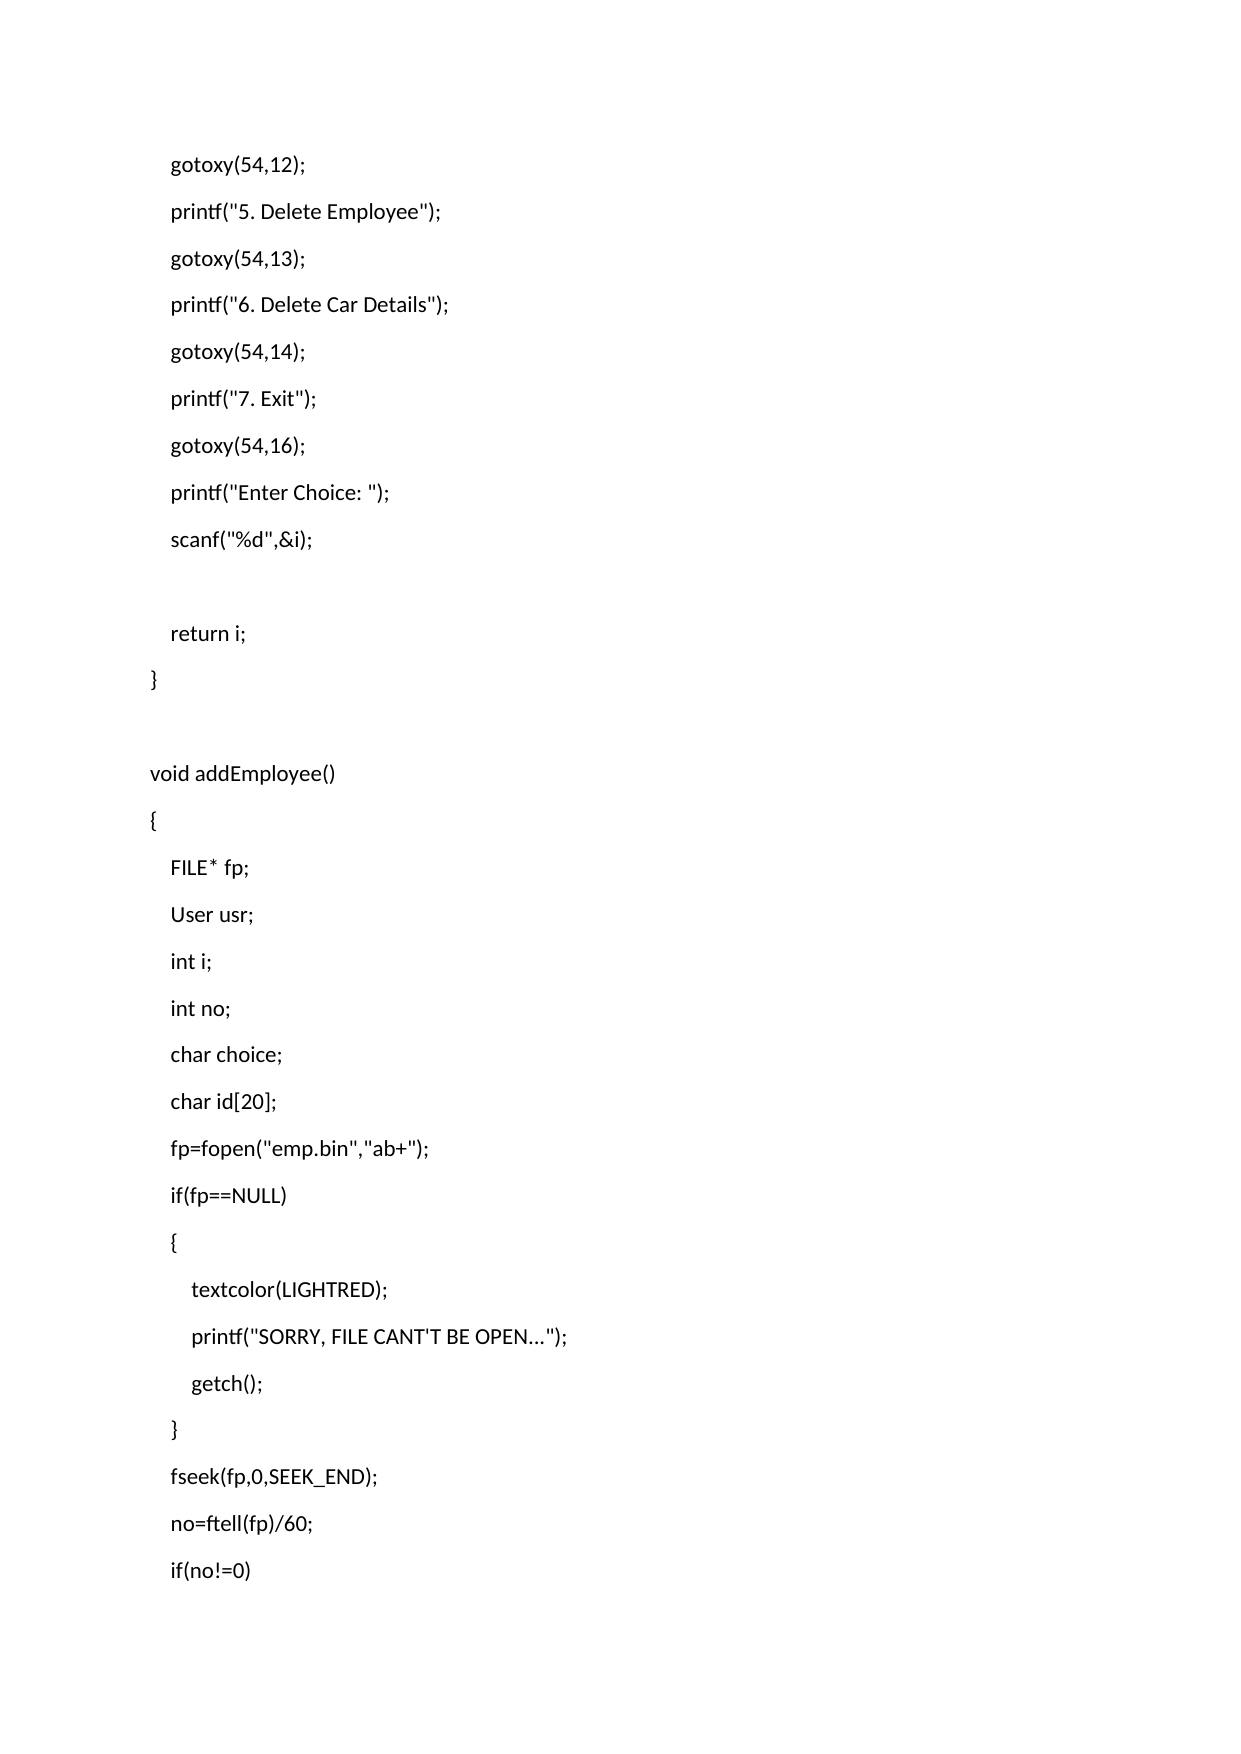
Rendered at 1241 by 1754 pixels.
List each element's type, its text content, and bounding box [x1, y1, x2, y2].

text char id[20]; [150, 1087, 1090, 1116]
text gotoxy(54,16); [150, 431, 1090, 459]
text printf("6. Delete Car Details"); [150, 291, 1090, 319]
text scanf("%d",&i); [150, 525, 1090, 553]
text } [150, 1416, 1090, 1444]
text int i; [150, 947, 1090, 975]
text if(fp==NULL) [150, 1181, 1090, 1209]
text printf("Enter Choice: "); [150, 478, 1090, 506]
text getch(); [150, 1369, 1090, 1397]
text fseek(fp,0,SEEK_END); [150, 1462, 1090, 1491]
text FILE* fp; [150, 853, 1090, 881]
text fp=fopen("emp.bin","ab+"); [150, 1134, 1090, 1162]
text { [150, 1228, 1090, 1256]
text gotoxy(54,14); [150, 337, 1090, 366]
text return i; [150, 619, 1090, 647]
text textcolor(LIGHTRED); [150, 1275, 1090, 1303]
text printf("5. Delete Employee"); [150, 197, 1090, 225]
text int no; [150, 994, 1090, 1022]
text gotoxy(54,13); [150, 244, 1090, 272]
text char choice; [150, 1041, 1090, 1069]
text printf("SORRY, FILE CANT'T BE OPEN..."); [150, 1322, 1090, 1350]
text if(no!=0) [150, 1556, 1090, 1584]
text } [150, 666, 1090, 694]
text no=ftell(fp)/60; [150, 1509, 1090, 1537]
text gotoxy(54,12); [150, 150, 1090, 178]
text User usr; [150, 900, 1090, 928]
text void addEmployee() [150, 759, 1090, 787]
text { [150, 806, 1090, 834]
text printf("7. Exit"); [150, 384, 1090, 412]
